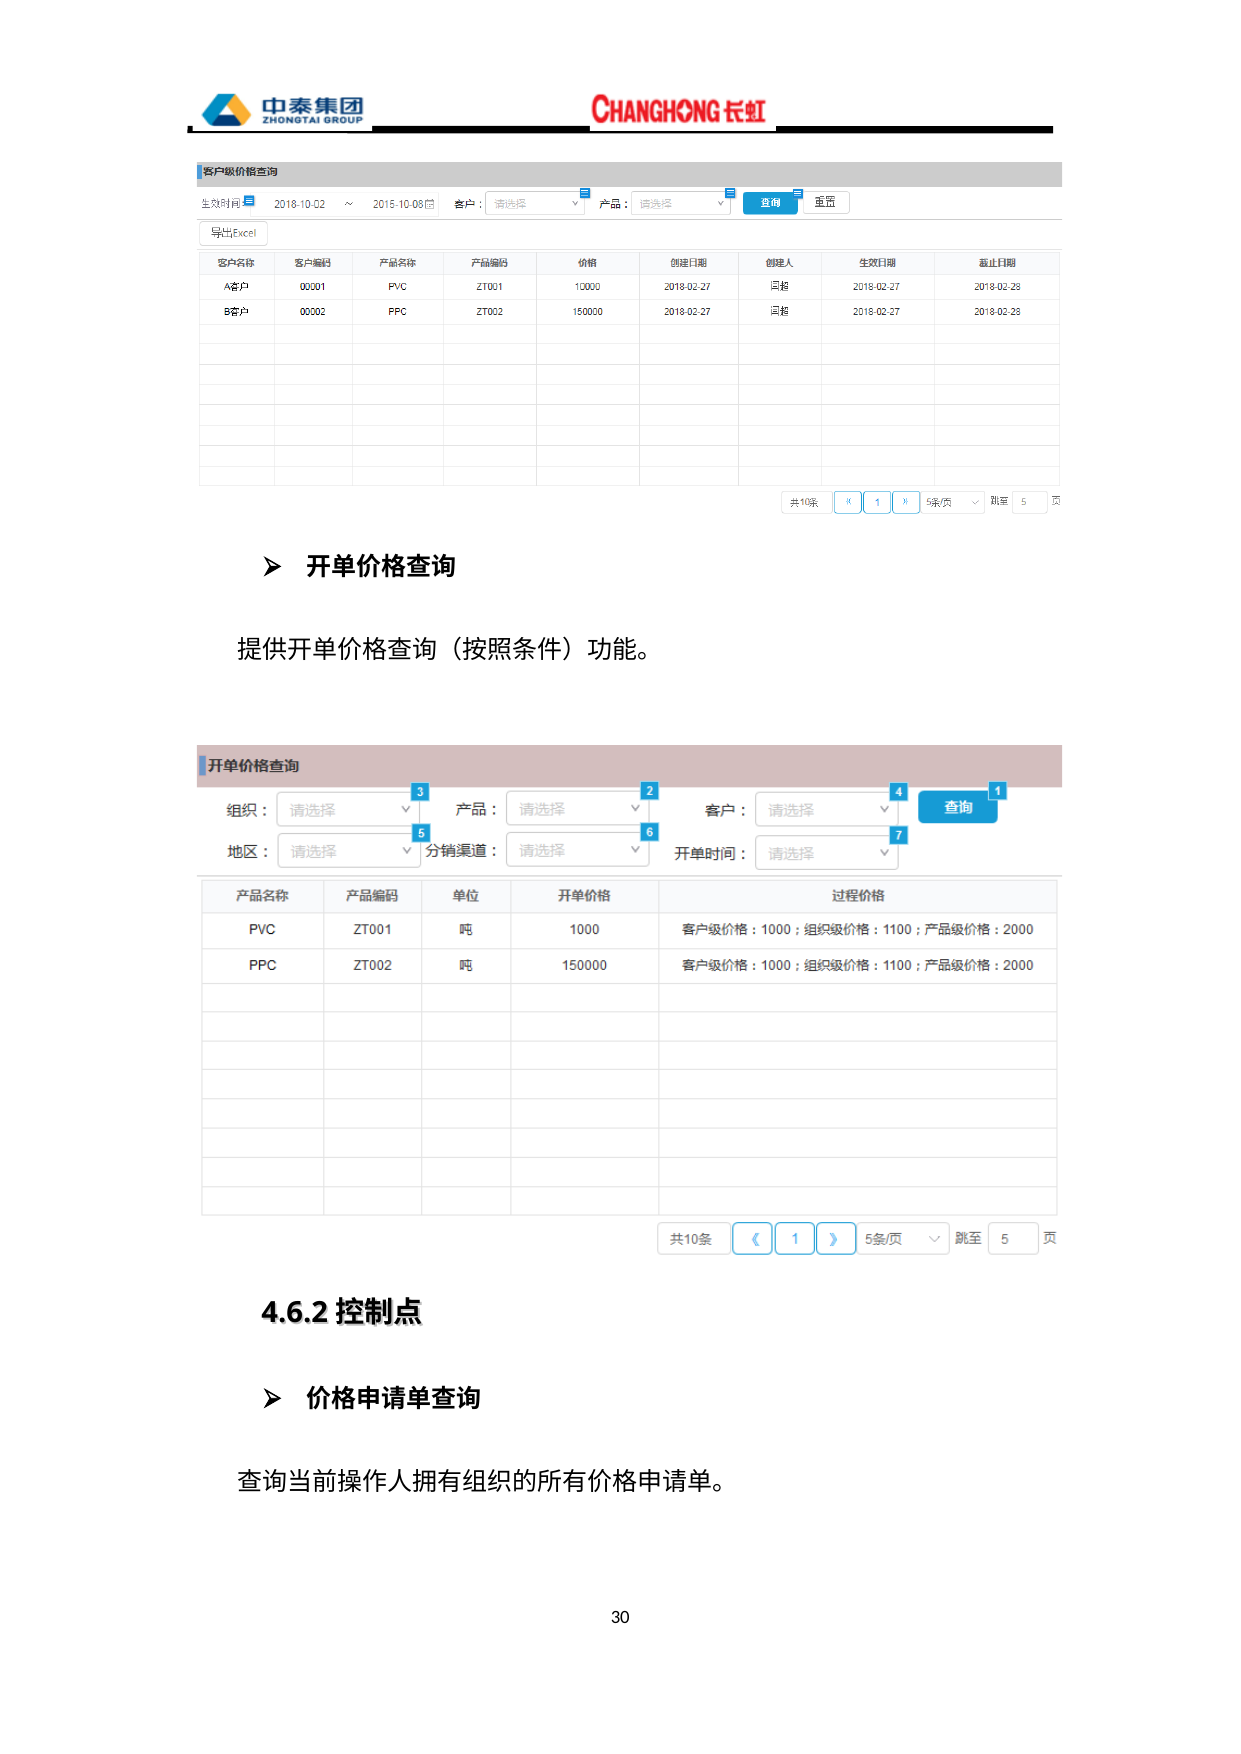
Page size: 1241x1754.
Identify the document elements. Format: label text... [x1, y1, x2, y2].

list 价格申请单查询 [262, 1364, 1053, 1429]
text 提供开单价格查询（按照条件）功能。 [187, 615, 1053, 680]
subtitle 控制点 [261, 1278, 1053, 1343]
picture [192, 91, 373, 131]
picture [196, 162, 1063, 514]
picture [589, 88, 776, 131]
picture [196, 745, 1063, 1258]
list 开单价格查询 [262, 532, 1053, 597]
text 查询当前操作人拥有组织的所有价格申请单。 [187, 1447, 1053, 1512]
